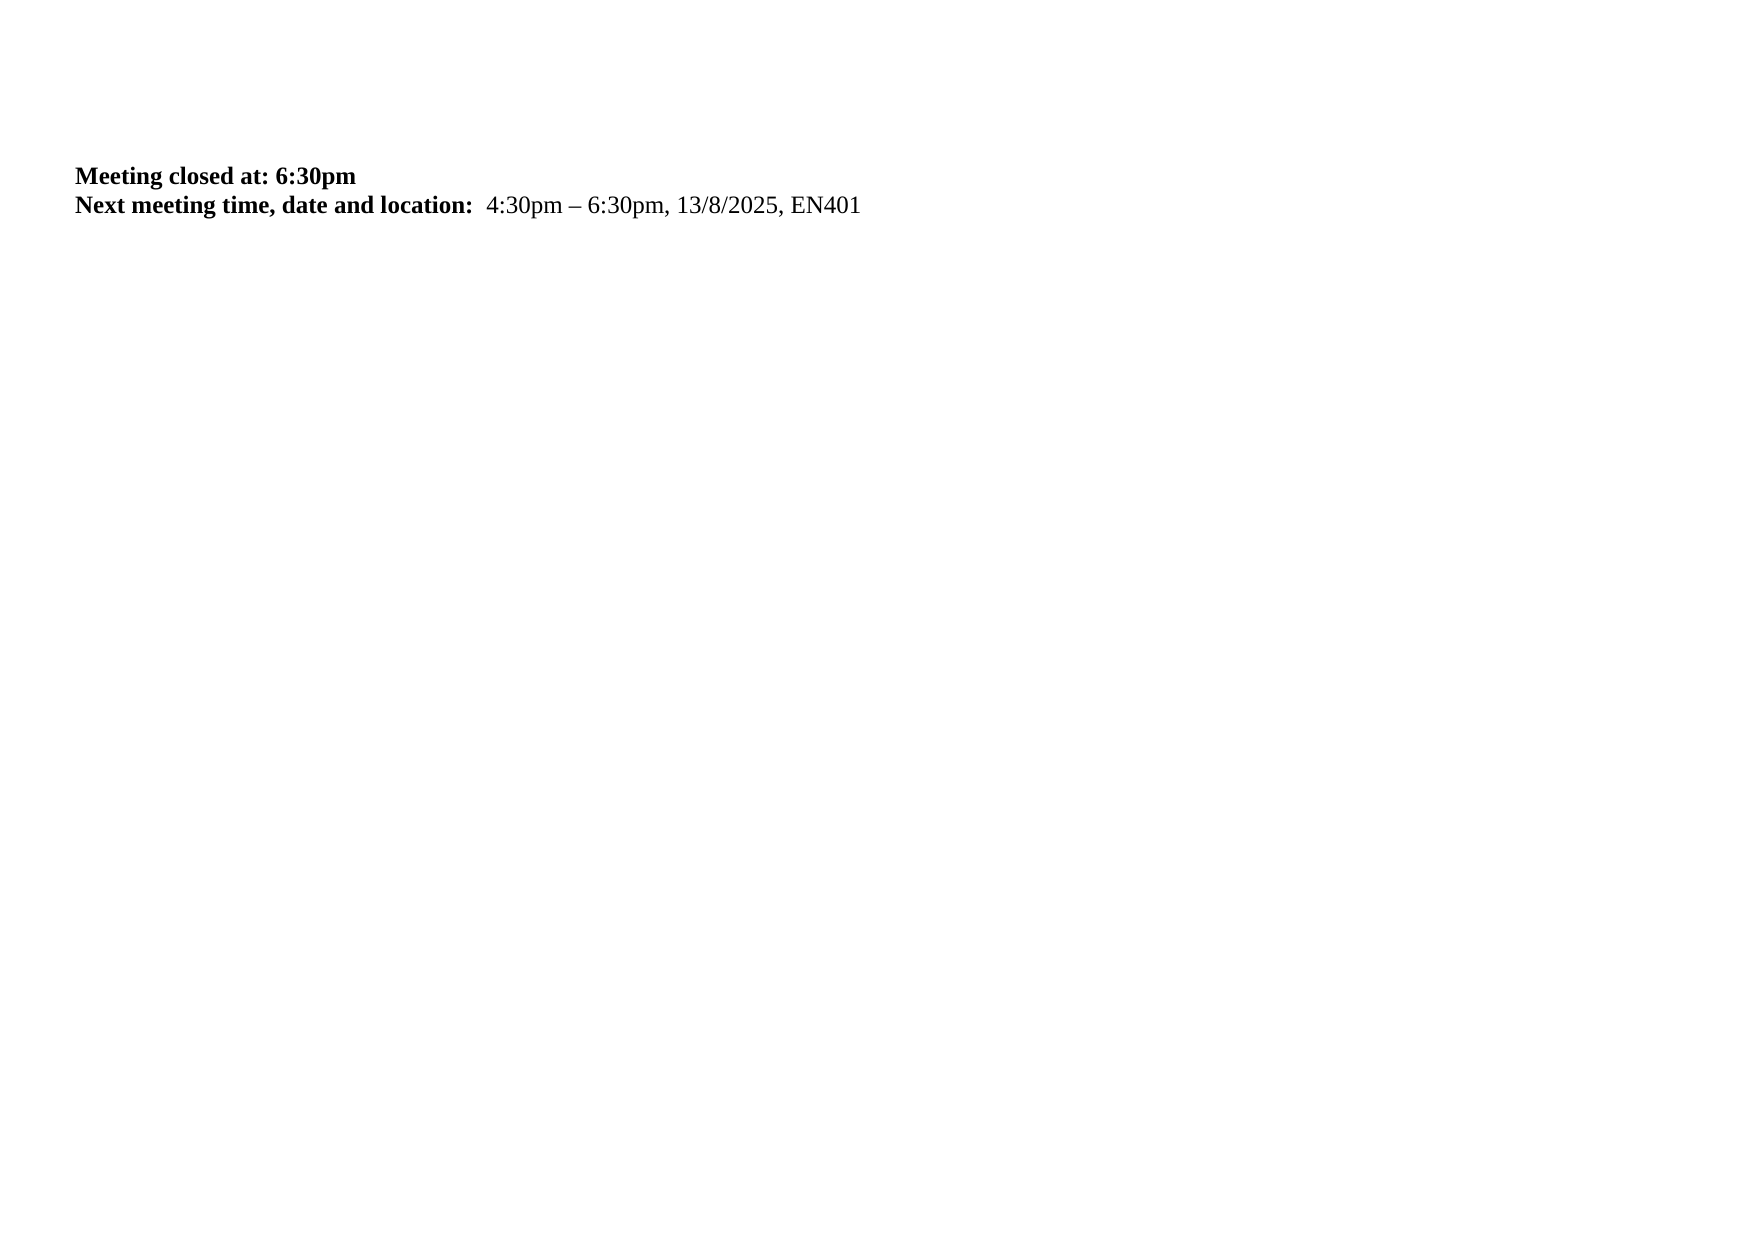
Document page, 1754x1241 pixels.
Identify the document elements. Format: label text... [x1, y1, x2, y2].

text Next meeting time, date and location: 4:30pm – 6:30pm, 13/8/2025, EN401 [75, 190, 1679, 219]
text Meeting closed at: 6:30pm [75, 161, 1679, 190]
